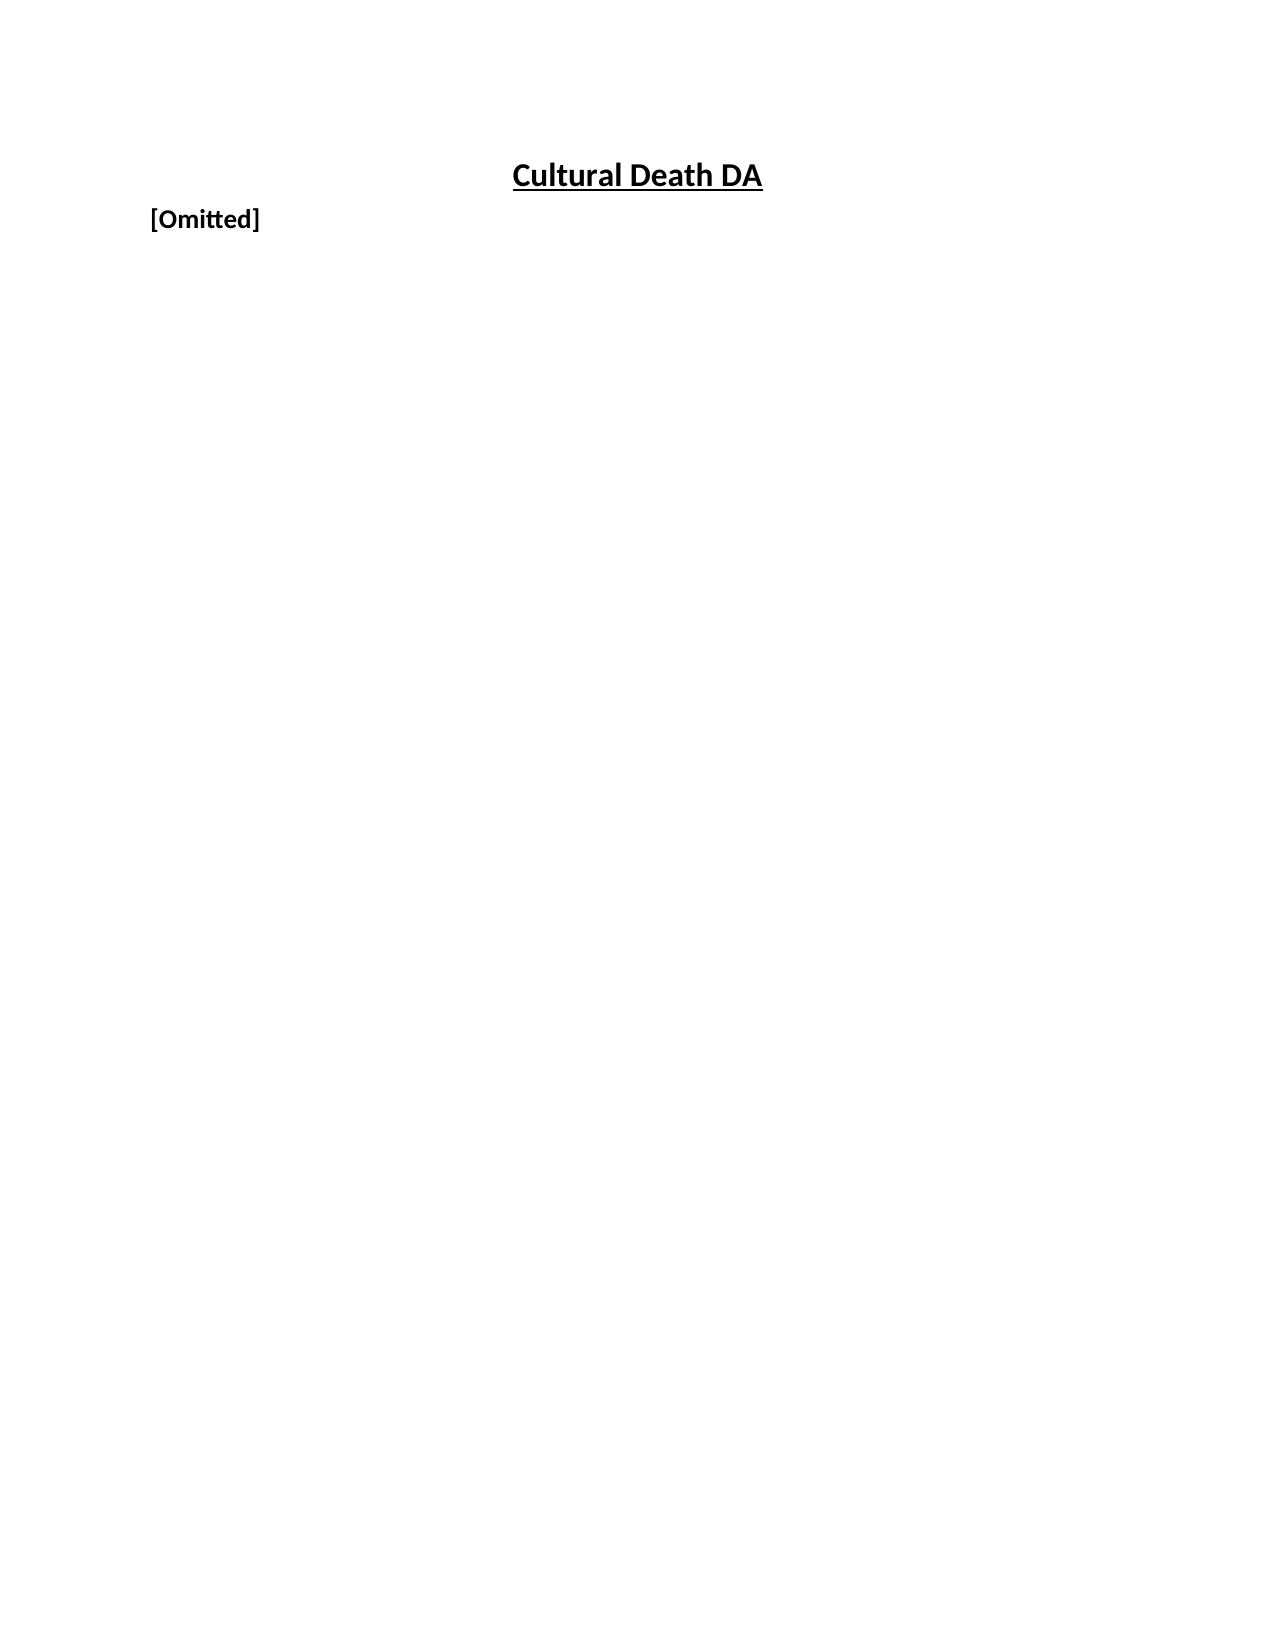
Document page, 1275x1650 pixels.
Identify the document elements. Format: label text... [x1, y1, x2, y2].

subtitle Cultural Death DA [150, 154, 1125, 195]
subtitle [Omitted] [150, 202, 1125, 235]
